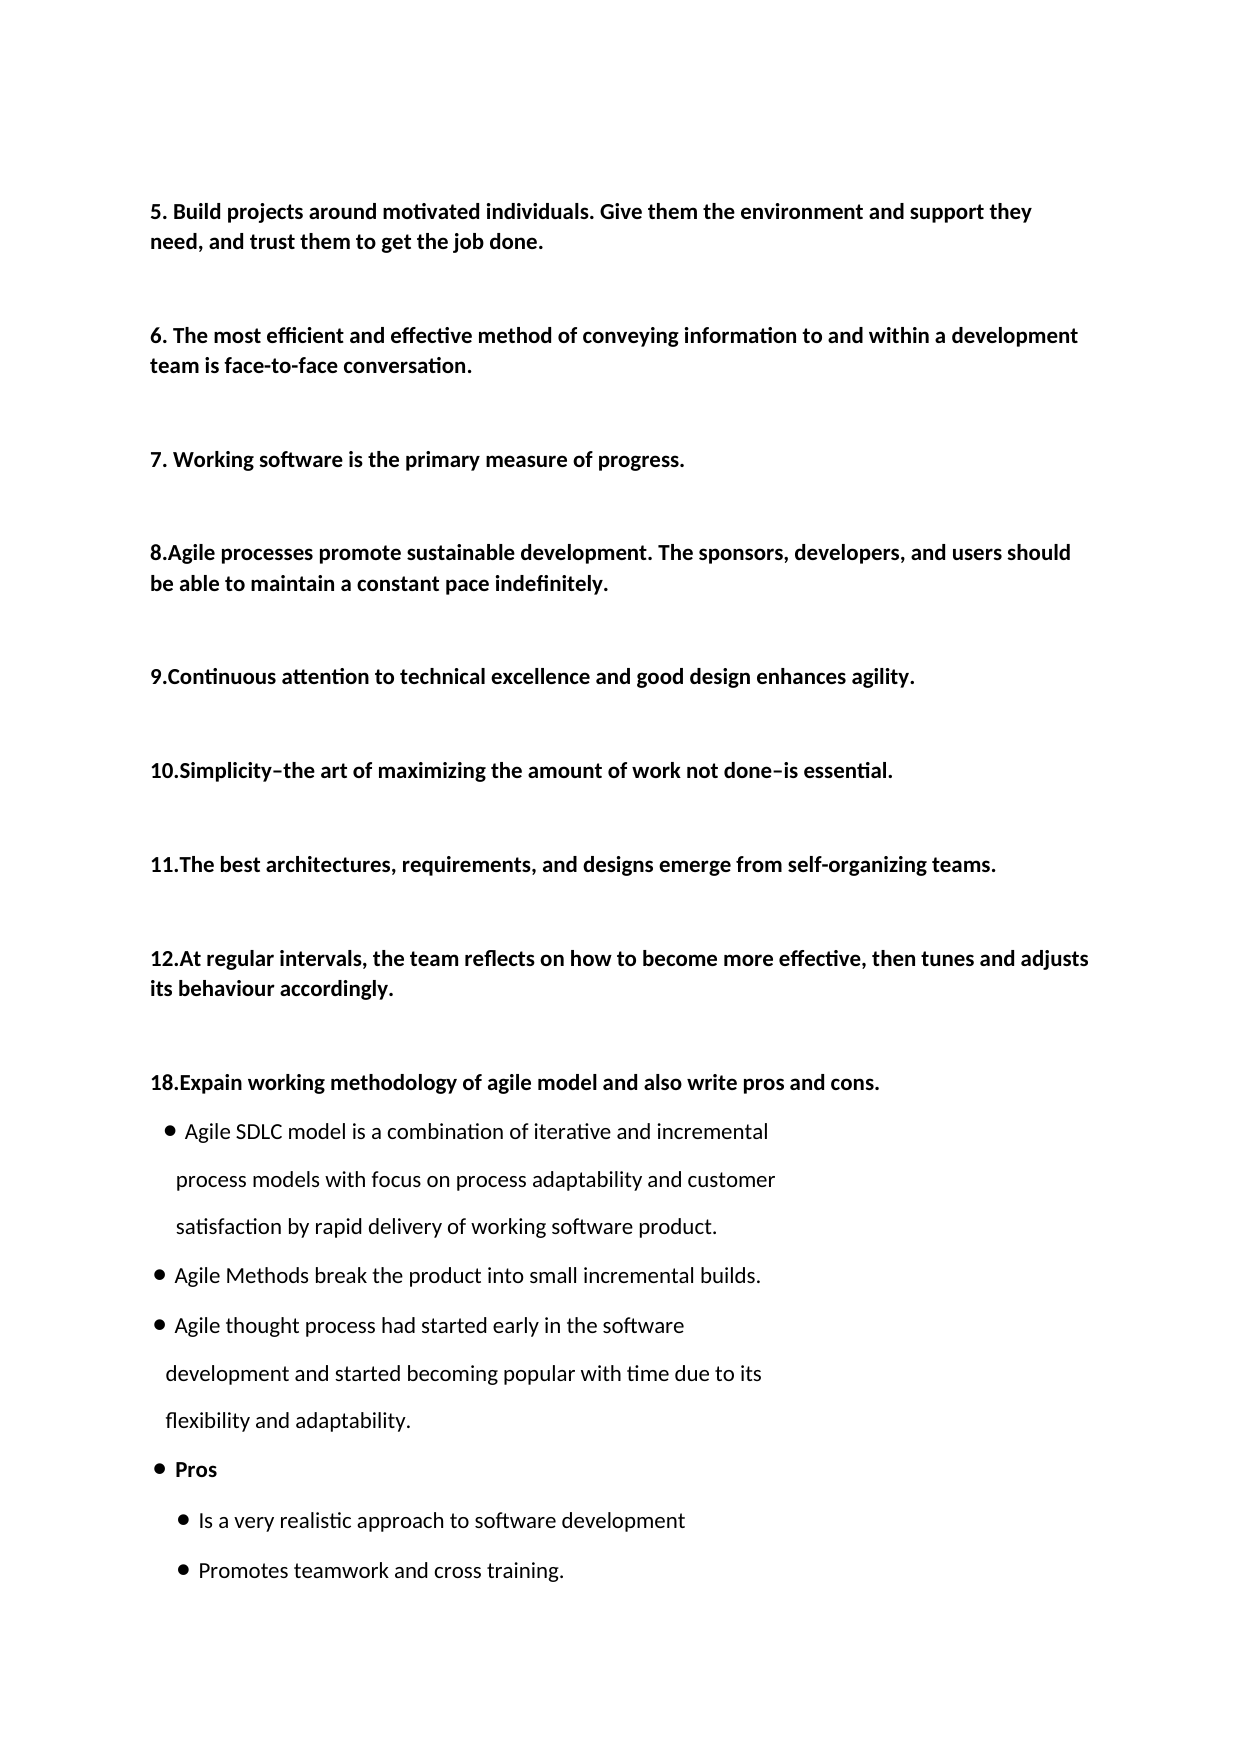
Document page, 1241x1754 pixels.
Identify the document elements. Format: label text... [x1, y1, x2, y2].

text 5. Build projects around motivated individuals. Give them the environment and support they need, and trust them to get the job done. [150, 197, 1090, 255]
text 8.Agile processes promote sustainable development. The sponsors, developers, and users should be able to maintain a constant pace indefinitely. [150, 538, 1090, 597]
text development and started becoming popular with time due to its [150, 1359, 1090, 1388]
text 6. The most efficient and effective method of conveying information to and within a development team is face-to-face conversation. [150, 321, 1090, 379]
text 7. Working software is the primary measure of progress. [150, 445, 1090, 473]
text process models with focus on process adaptability and customer [150, 1165, 1090, 1193]
text ⚫ Is a very realistic approach to software development [150, 1504, 1090, 1535]
text ⚫ Promotes teamwork and cross training. [150, 1554, 1090, 1585]
text 9.Continuous attention to technical excellence and good design enhances agility. [150, 662, 1090, 691]
text 10.Simplicity–the art of maximizing the amount of work not done–is essential. [150, 756, 1090, 784]
text satisfaction by rapid delivery of working software product. [150, 1212, 1090, 1240]
text ⚫ Pros [150, 1453, 1090, 1484]
text ⚫ Agile SDLC model is a combination of iterative and incremental [150, 1114, 1090, 1146]
text ⚫ Agile Methods break the product into small incremental builds. [150, 1259, 1090, 1290]
text ⚫ Agile thought process had started early in the software [150, 1309, 1090, 1340]
text 18.Expain working methodology of agile model and also write pros and cons. [150, 1068, 1090, 1096]
text flexibility and adaptability. [150, 1406, 1090, 1434]
text 11.The best architectures, requirements, and designs emerge from self-organizing teams. [150, 850, 1090, 878]
text 12.At regular intervals, the team reflects on how to become more effective, then tunes and adjusts its behaviour accordingly. [150, 944, 1090, 1002]
